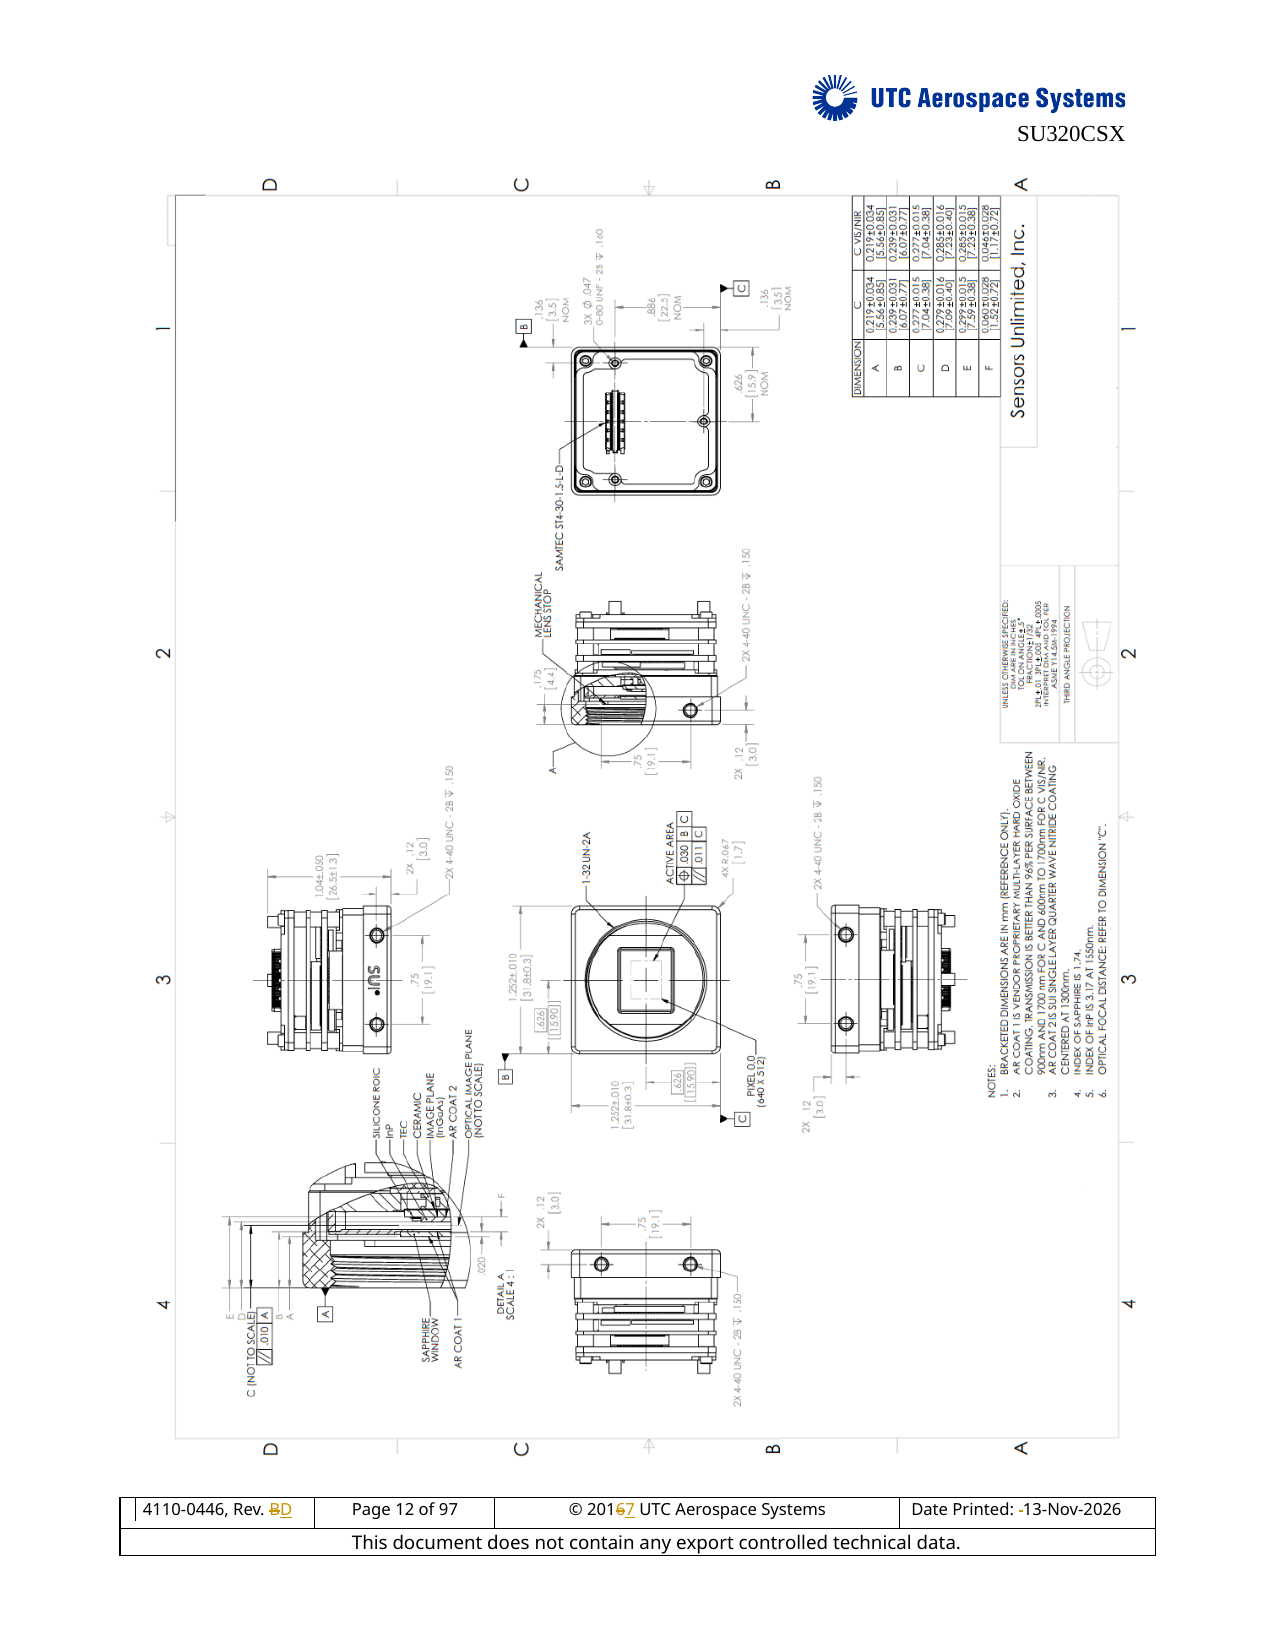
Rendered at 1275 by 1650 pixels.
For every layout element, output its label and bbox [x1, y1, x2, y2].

picture [812, 75, 1125, 121]
picture [153, 175, 1142, 1457]
